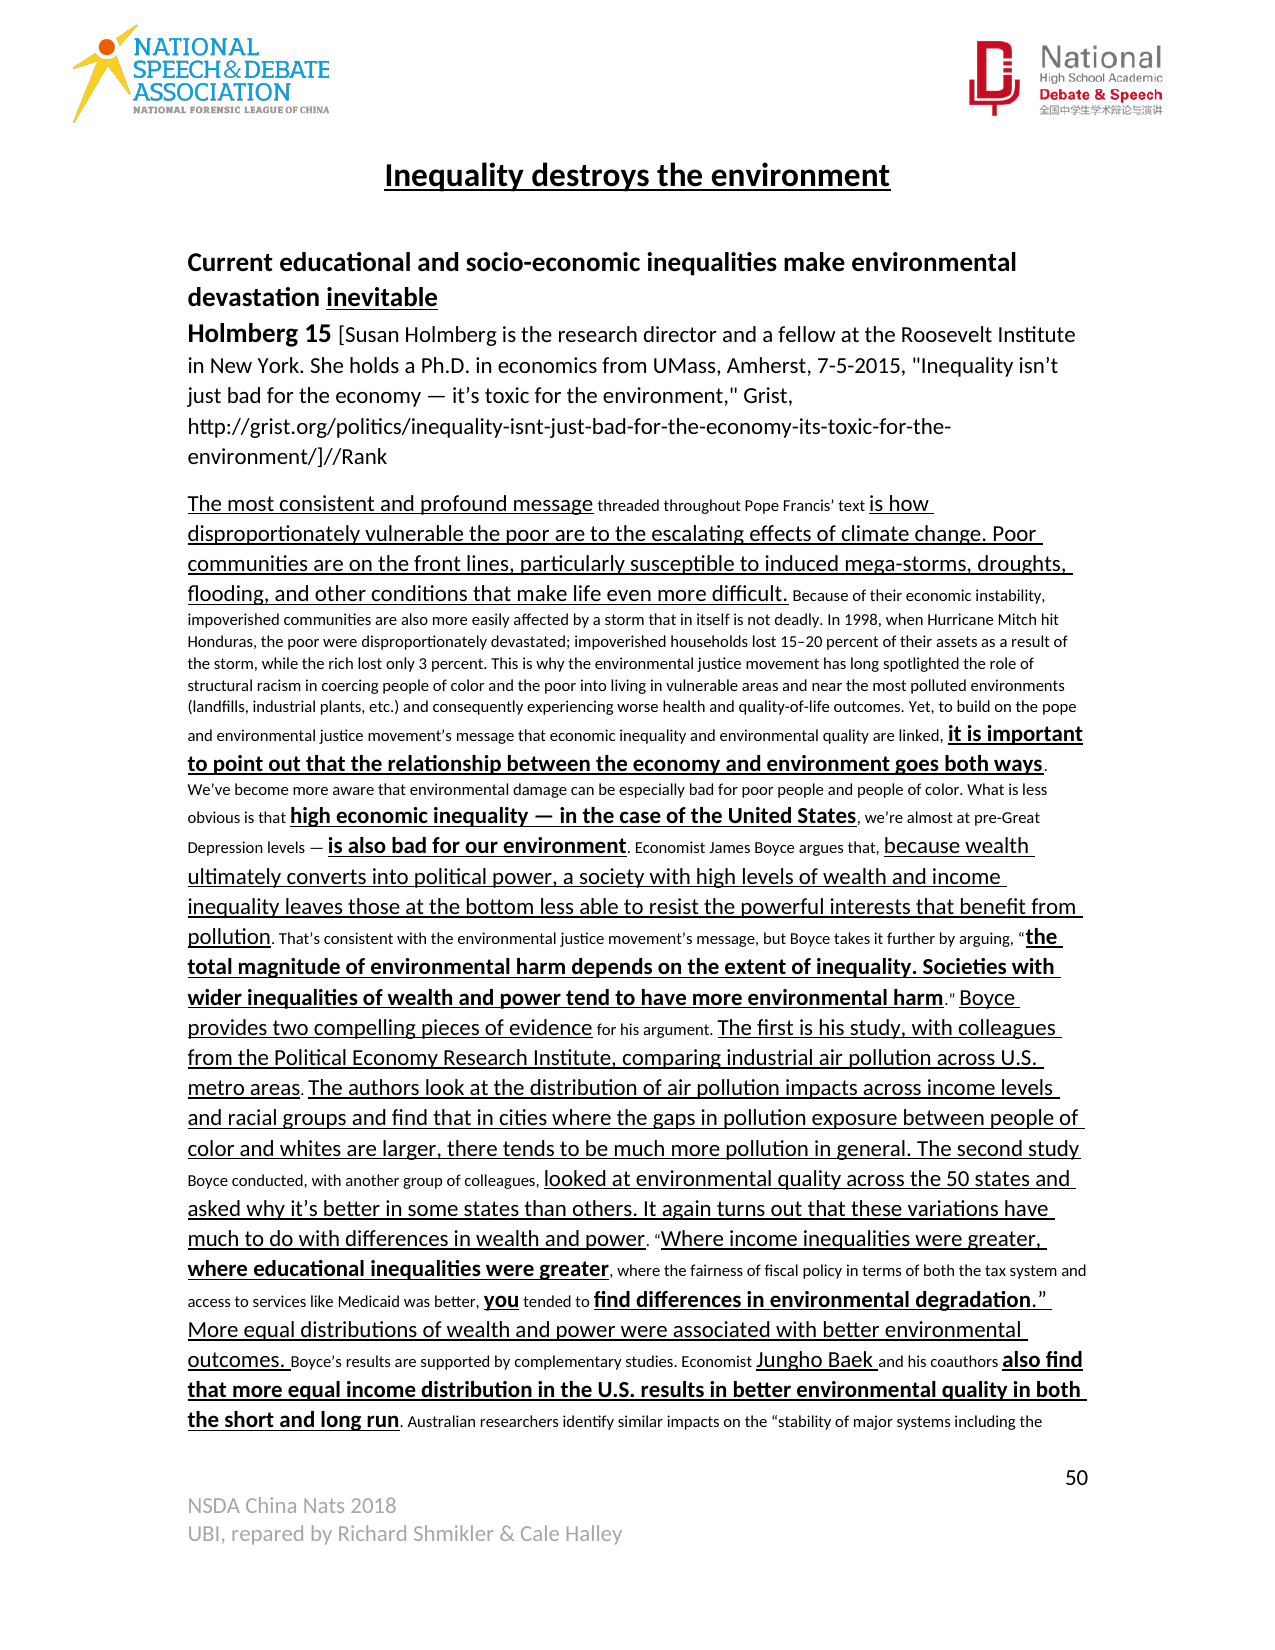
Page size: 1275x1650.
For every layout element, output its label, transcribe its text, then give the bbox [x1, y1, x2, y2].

subtitle Inequality destroys the environment [187, 154, 1088, 195]
picture [959, 27, 1171, 128]
picture [72, 24, 330, 123]
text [187, 489, 1088, 1434]
subtitle Current educational and socio-economic inequalities make environmental devastation inevitable [187, 245, 1088, 314]
text Holmberg 15 [Susan Holmberg is the research director and a fellow at the Roosevelt Institute in New York. She holds a Ph.D. in economics from UMass, Amherst, 7-5-2015, "Inequality isn’t just bad for the economy — it’s toxic for the environment," Grist, http://grist.org/politics/inequality-isnt-just-bad-for-the-economy-its-toxic-for-the-environment/]//Rank [187, 316, 1088, 470]
